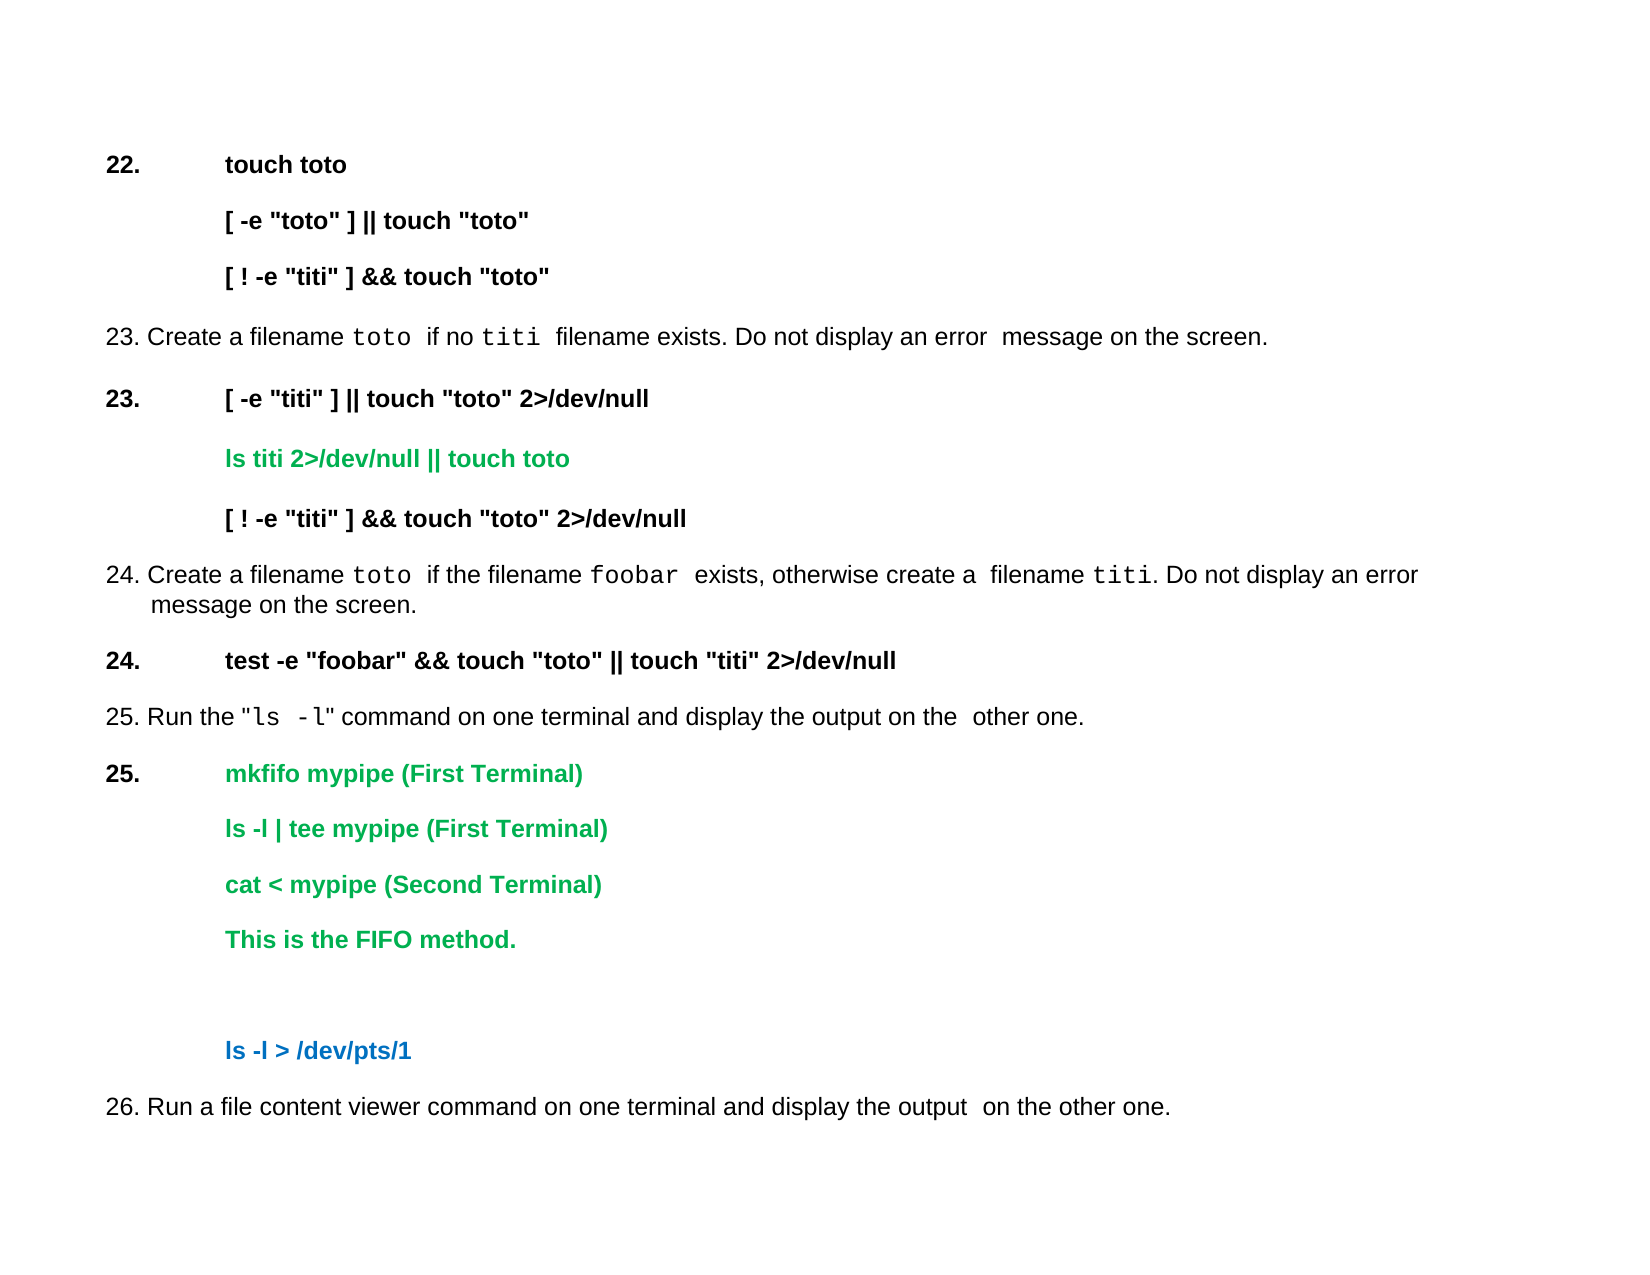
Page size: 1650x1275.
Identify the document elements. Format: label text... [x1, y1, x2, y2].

text [ ! -e "titi" ] && touch "toto" 2>/dev/null [105, 504, 1491, 533]
text 25. Run the "ls -l" command on one terminal and display the output on the other one. [105, 701, 1492, 732]
text 24. Create a filename toto if the filename foobar exists, otherwise create a filename titi. Do not display an error message on the screen. [106, 559, 1492, 619]
text 25. mkfifo mypipe (First Terminal) [105, 759, 1492, 788]
text ls -l | tee mypipe (First Terminal) [225, 814, 1492, 843]
text cat < mypipe (Second Terminal) [225, 870, 1492, 899]
text This is the FIFO method. [151, 925, 1492, 954]
text 23. Create a filename toto if no titi filename exists. Do not display an error message on the screen. [105, 322, 1491, 352]
text 26. Run a file content viewer command on one terminal and display the output on the other one. [105, 1091, 1492, 1120]
text 24. test -e "foobar" && touch "toto" || touch "titi" 2>/dev/null [106, 646, 1492, 675]
text ls -l > /dev/pts/1 [151, 1036, 1492, 1065]
text ls titi 2>/dev/null || touch toto [105, 444, 1491, 473]
text [ ! -e "titi" ] && touch "toto" [106, 261, 1492, 290]
text [ -e "toto" ] || touch "toto" [151, 206, 1492, 234]
text 23. [ -e "titi" ] || touch "toto" 2>/dev/null [105, 384, 1491, 413]
text 22. touch toto [106, 150, 1492, 179]
